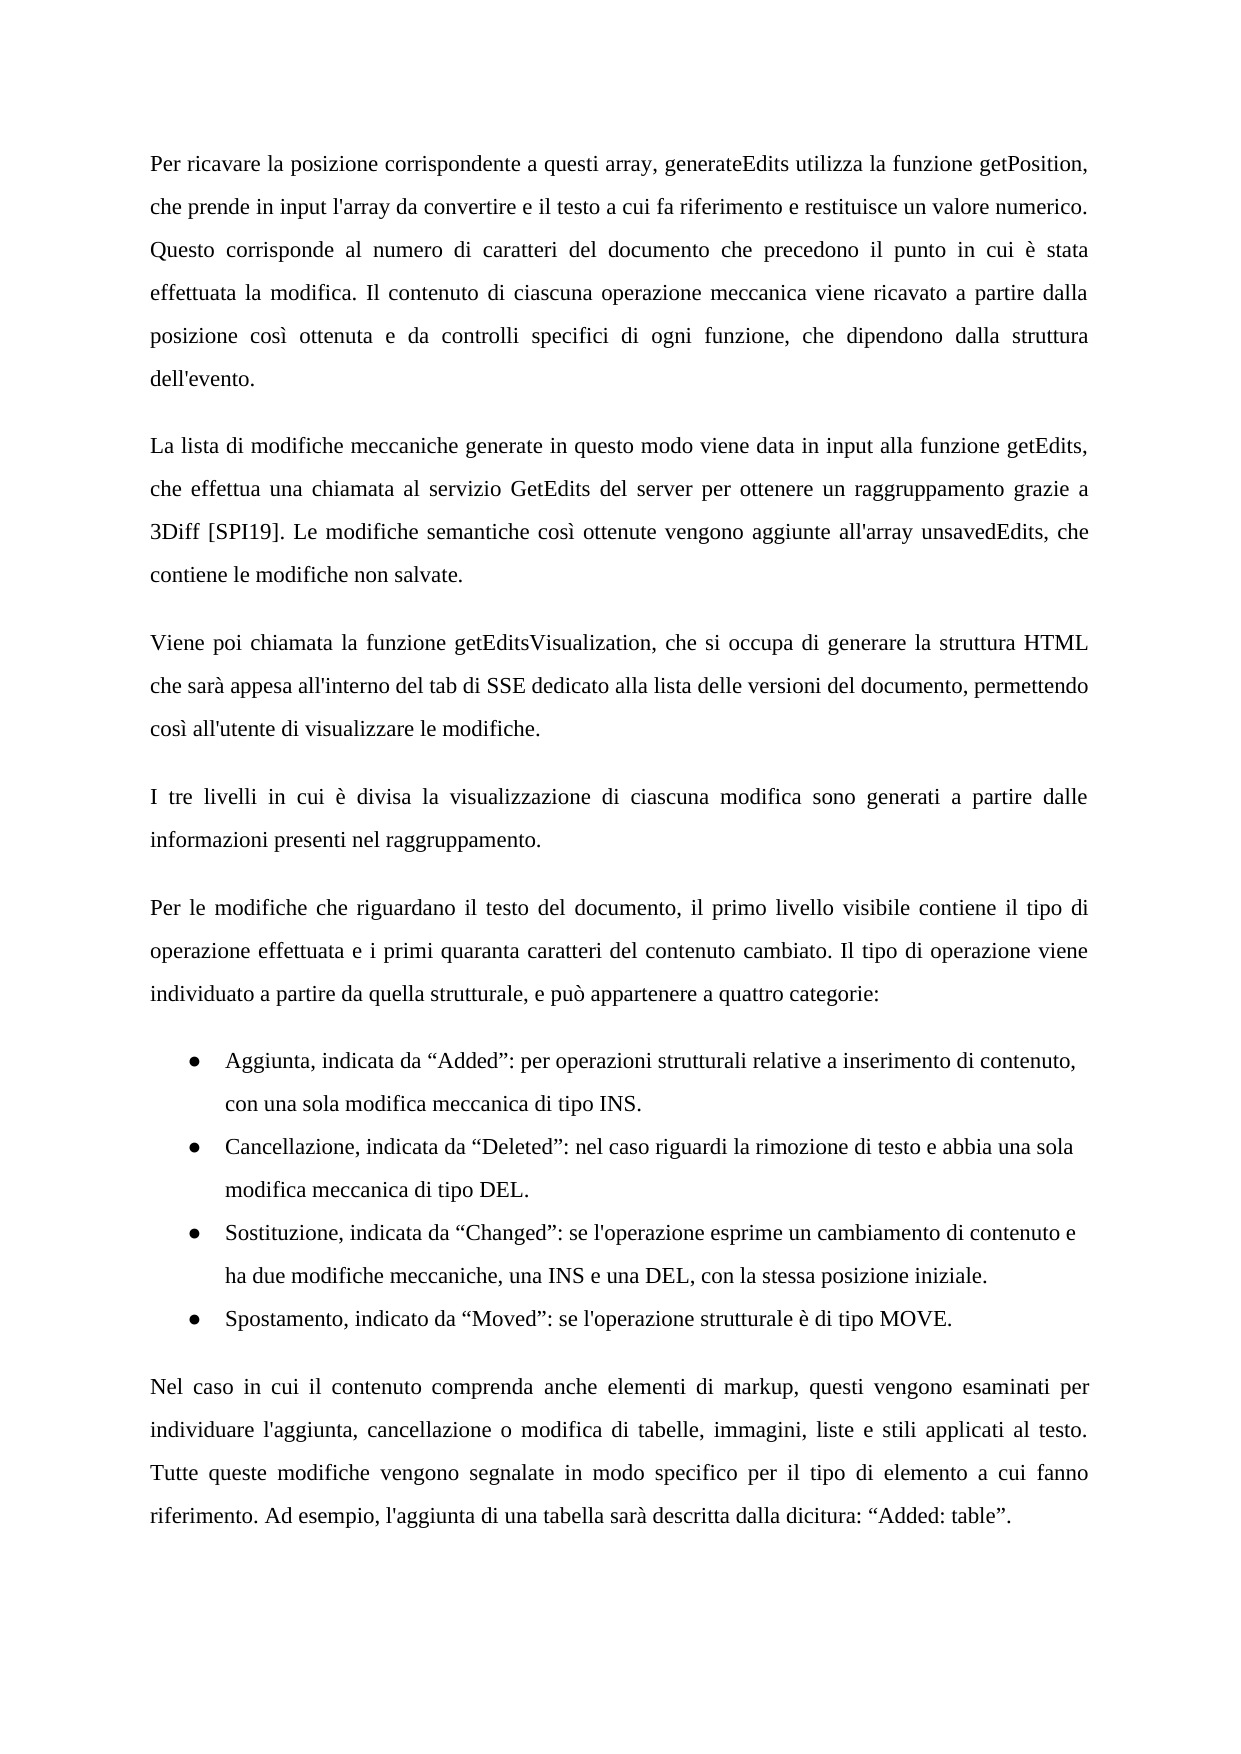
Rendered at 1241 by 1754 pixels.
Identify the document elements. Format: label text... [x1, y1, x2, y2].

list Aggiunta, indicata da “Added”: per operazioni strutturali relative a inserimento di contenuto, con una sola modifica meccanica di tipo INS. [187, 1047, 1090, 1117]
text La lista di modifiche meccaniche generate in questo modo viene data in input alla funzione getEdits, che effettua una chiamata al servizio GetEdits del server per ottenere un raggruppamento grazie a 3Diff [SPI19]. Le modifiche semantiche così ottenute vengono aggiunte all'array unsavedEdits, che contiene le modifiche non salvate. [150, 432, 1090, 588]
text I tre livelli in cui è divisa la visualizzazione di ciascuna modifica sono generati a partire dalle informazioni presenti nel raggruppamento. [150, 783, 1090, 852]
list Sostituzione, indicata da “Changed”: se l'operazione esprime un cambiamento di contenuto e ha due modifiche meccaniche, una INS e una DEL, con la stessa posizione iniziale. [187, 1219, 1090, 1288]
text Viene poi chiamata la funzione getEditsVisualization, che si occupa di generare la struttura HTML che sarà appesa all'interno del tab di SSE dedicato alla lista delle versioni del documento, permettendo così all'utente di visualizzare le modifiche. [150, 629, 1090, 741]
text Nel caso in cui il contenuto comprenda anche elementi di markup, questi vengono esaminati per individuare l'aggiunta, cancellazione o modifica di tabelle, immagini, liste e stili applicati al testo. Tutte queste modifiche vengono segnalate in modo specifico per il tipo di elemento a cui fanno riferimento. Ad esempio, l'aggiunta di una tabella sarà descritta dalla dicitura: “Added: table”. [150, 1373, 1090, 1528]
text Per ricavare la posizione corrispondente a questi array, generateEdits utilizza la funzione getPosition, che prende in input l'array da convertire e il testo a cui fa riferimento e restituisce un valore numerico. Questo corrisponde al numero di caratteri del documento che precedono il punto in cui è stata effettuata la modifica. Il contenuto di ciascuna operazione meccanica viene ricavato a partire dalla posizione così ottenuta e da controlli specifici di ogni funzione, che dipendono dalla struttura dell'evento. [150, 150, 1090, 391]
text Per le modifiche che riguardano il testo del documento, il primo livello visibile contiene il tipo di operazione effettuata e i primi quaranta caratteri del contenuto cambiato. Il tipo di operazione viene individuato a partire da quella strutturale, e può appartenere a quattro categorie: [150, 894, 1090, 1006]
list Cancellazione, indicata da “Deleted”: nel caso riguardi la rimozione di testo e abbia una sola modifica meccanica di tipo DEL. [187, 1133, 1090, 1203]
list Spostamento, indicato da “Moved”: se l'operazione strutturale è di tipo MOVE. [187, 1305, 1090, 1331]
